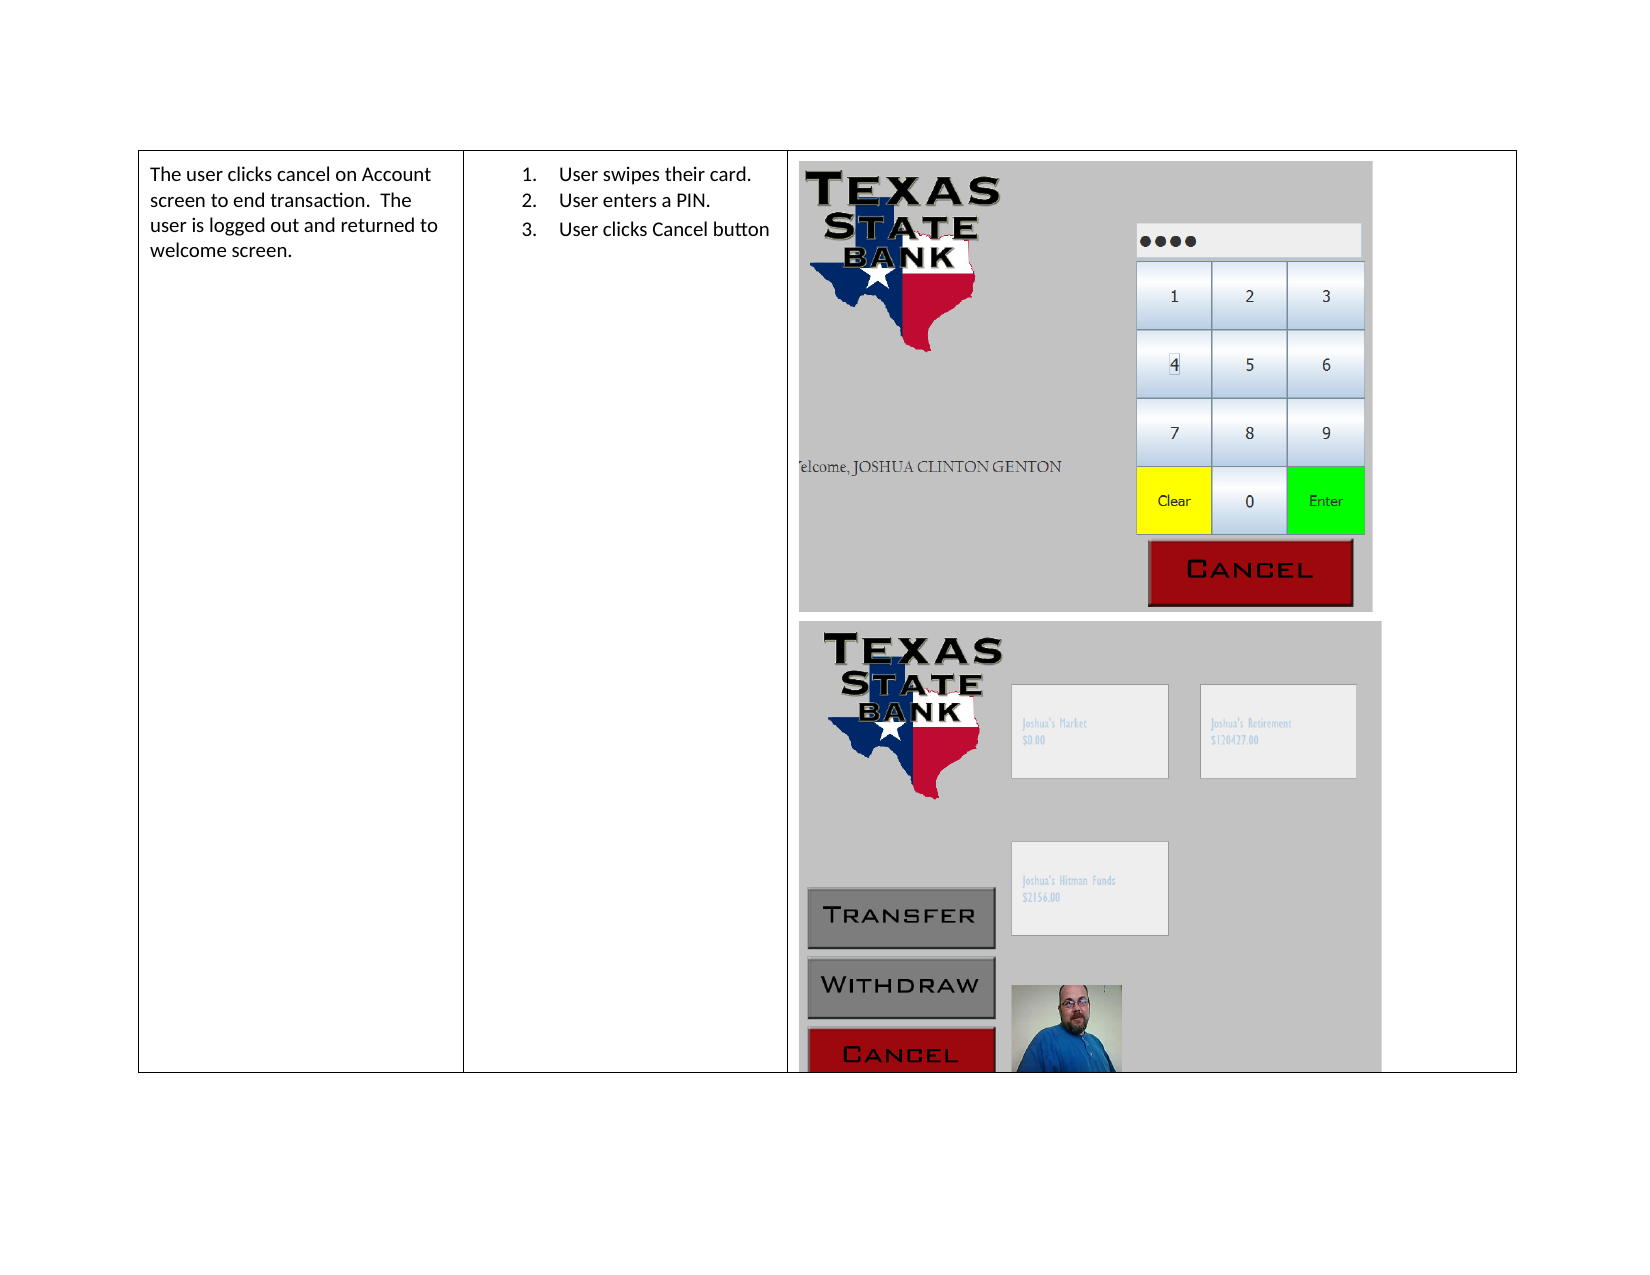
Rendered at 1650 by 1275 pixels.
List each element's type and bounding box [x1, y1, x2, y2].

table_cell [464, 151, 787, 1072]
table_cell [788, 151, 1516, 1072]
picture [799, 621, 1382, 1072]
table_cell [139, 151, 463, 1072]
picture [799, 161, 1373, 612]
